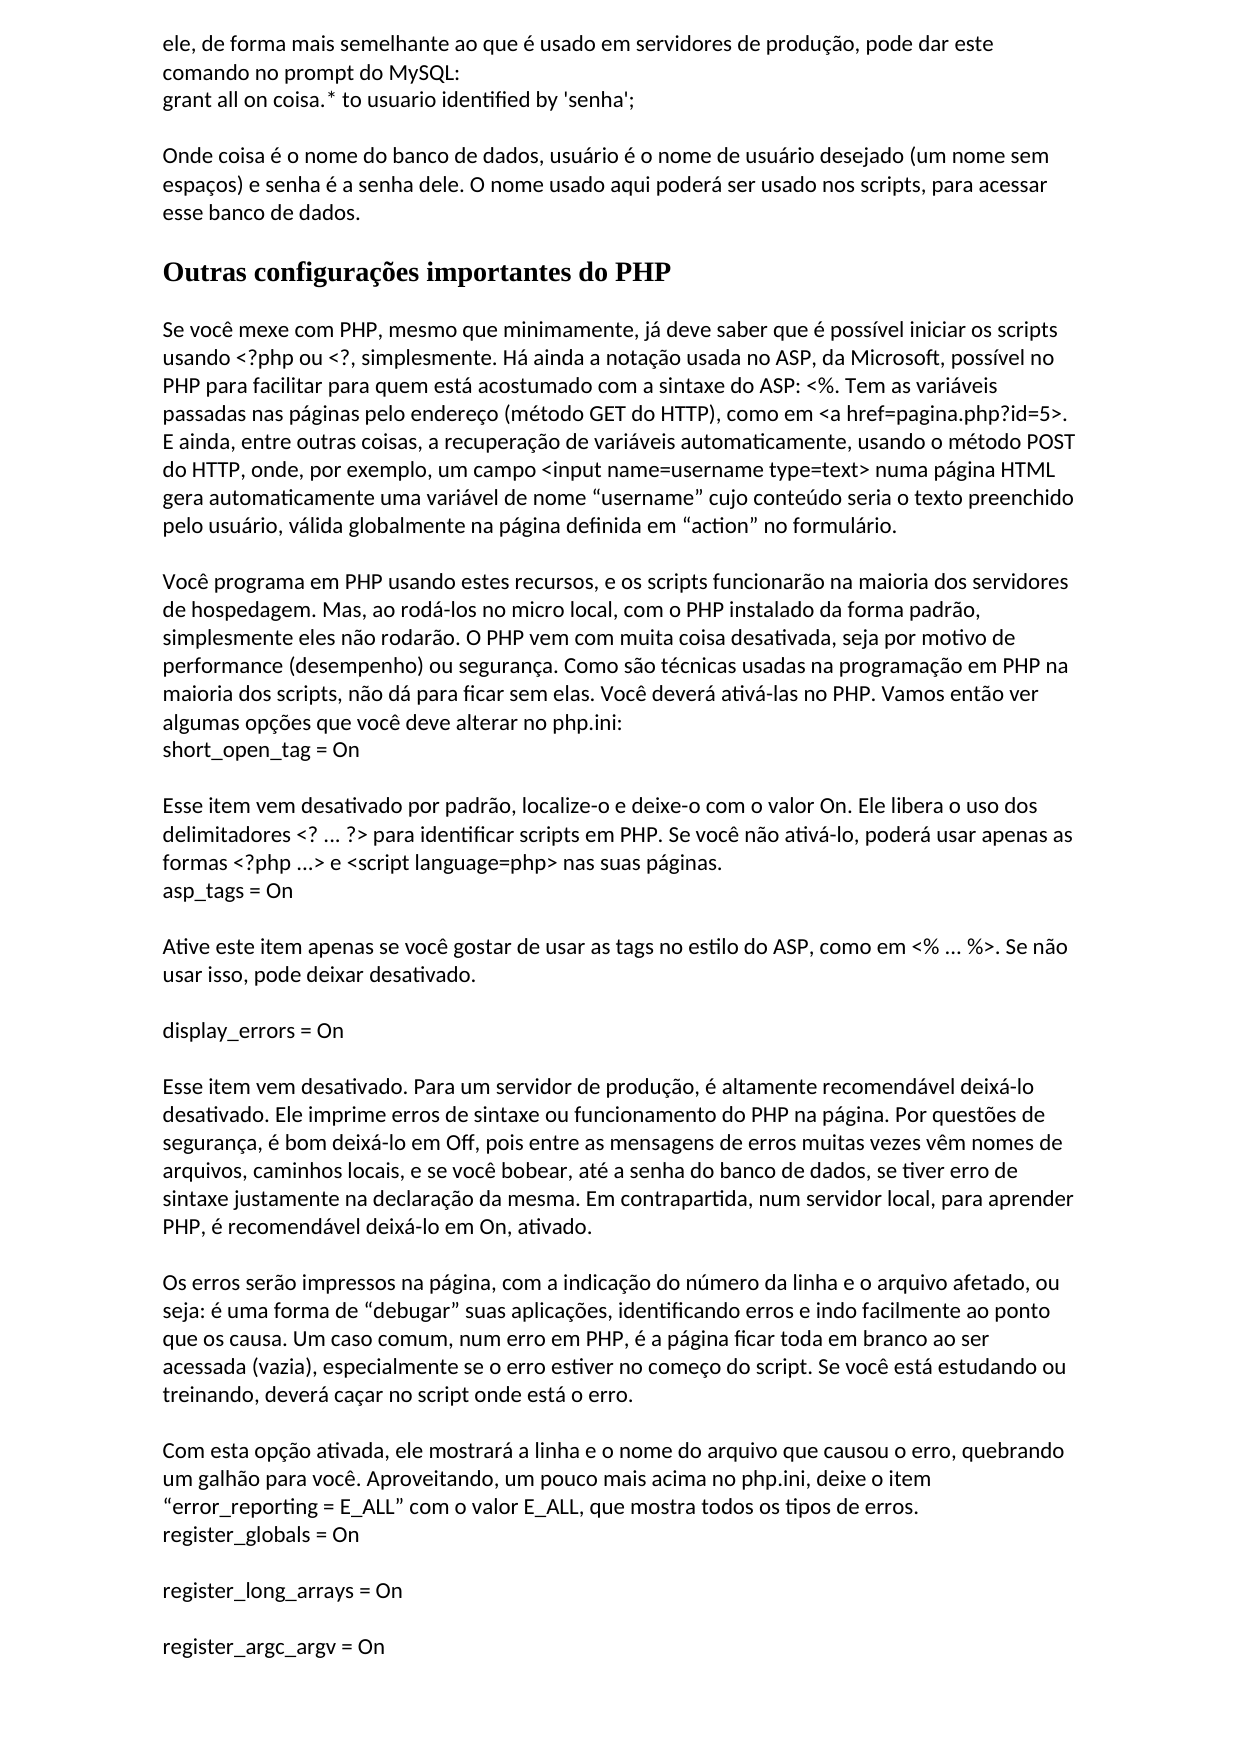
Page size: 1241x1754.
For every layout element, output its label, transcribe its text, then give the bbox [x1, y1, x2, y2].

text Esse item vem desativado. Para um servidor de produção, é altamente recomendável deixá-lo desativado. Ele imprime erros de sintaxe ou funcionamento do PHP na página. Por questões de segurança, é bom deixá-lo em Off, pois entre as mensagens de erros muitas vezes vêm nomes de arquivos, caminhos locais, e se você bobear, até a senha do banco de dados, se tiver erro de sintaxe justamente na declaração da mesma. Em contrapartida, num servidor local, para aprender PHP, é recomendável deixá-lo em On, ativado. Os erros serão impressos na página, com a indicação do número da linha e o arquivo afetado, ou seja: é uma forma de “debugar” suas aplicações, identificando erros e indo facilmente ao ponto que os causa. Um caso comum, num erro em PHP, é a página ficar toda em branco ao ser acessada (vazia), especialmente se o erro estiver no começo do script. Se você está estudando ou treinando, deverá caçar no script onde está o erro. Com esta opção ativada, ele mostrará a linha e o nome do arquivo que causou o erro, quebrando um galhão para você. Aproveitando, um pouco mais acima no php.ini, deixe o item “error_reporting = E_ALL” com o valor E_ALL, que mostra todos os tipos de erros. [162, 1044, 1078, 1520]
text Ative este item apenas se você gostar de usar as tags no estilo do ASP, como em <% ... %>. Se não usar isso, pode deixar desativado. [162, 904, 1078, 988]
text Onde coisa é o nome do banco de dados, usuário é o nome de usuário desejado (um nome sem espaços) e senha é a senha dele. O nome usado aqui poderá ser usado nos scripts, para acessar esse banco de dados. [162, 114, 1078, 226]
text grant all on coisa.* to usuario identified by 'senha'; [162, 86, 1078, 114]
text Se você mexe com PHP, mesmo que minimamente, já deve saber que é possível iniciar os scripts usando <?php ou <?, simplesmente. Há ainda a notação usada no ASP, da Microsoft, possível no PHP para facilitar para quem está acostumado com a sintaxe do ASP: <%. Tem as variáveis passadas nas páginas pelo endereço (método GET do HTTP), como em <a href=pagina.php?id=5>. E ainda, entre outras coisas, a recuperação de variáveis automaticamente, usando o método POST do HTTP, onde, por exemplo, um campo <input name=username type=text> numa página HTML gera automaticamente uma variável de nome “username” cujo conteúdo seria o texto preenchido pelo usuário, válida globalmente na página definida em “action” no formulário. Você programa em PHP usando estes recursos, e os scripts funcionarão na maioria dos servidores de hospedagem. Mas, ao rodá-los no micro local, com o PHP instalado da forma padrão, simplesmente eles não rodarão. O PHP vem com muita coisa desativada, seja por motivo de performance (desempenho) ou segurança. Como são técnicas usadas na programação em PHP na maioria dos scripts, não dá para ficar sem elas. Você deverá ativá-las no PHP. Vamos então ver algumas opções que você deve alterar no php.ini: [162, 287, 1078, 736]
text Esse item vem desativado por padrão, localize-o e deixe-o com o valor On. Ele libera o uso dos delimitadores <? ... ?> para identificar scripts em PHP. Se você não ativá-lo, poderá usar apenas as formas <?php ...> e <script language=php> nas suas páginas. [162, 764, 1078, 876]
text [162, 29, 1078, 86]
text short_open_tag = On [162, 736, 1078, 764]
text asp_tags = On [162, 876, 1078, 904]
text display_errors = On [162, 988, 1078, 1044]
subtitle Outras configurações importantes do PHP [162, 255, 1078, 287]
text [162, 1520, 1078, 1660]
